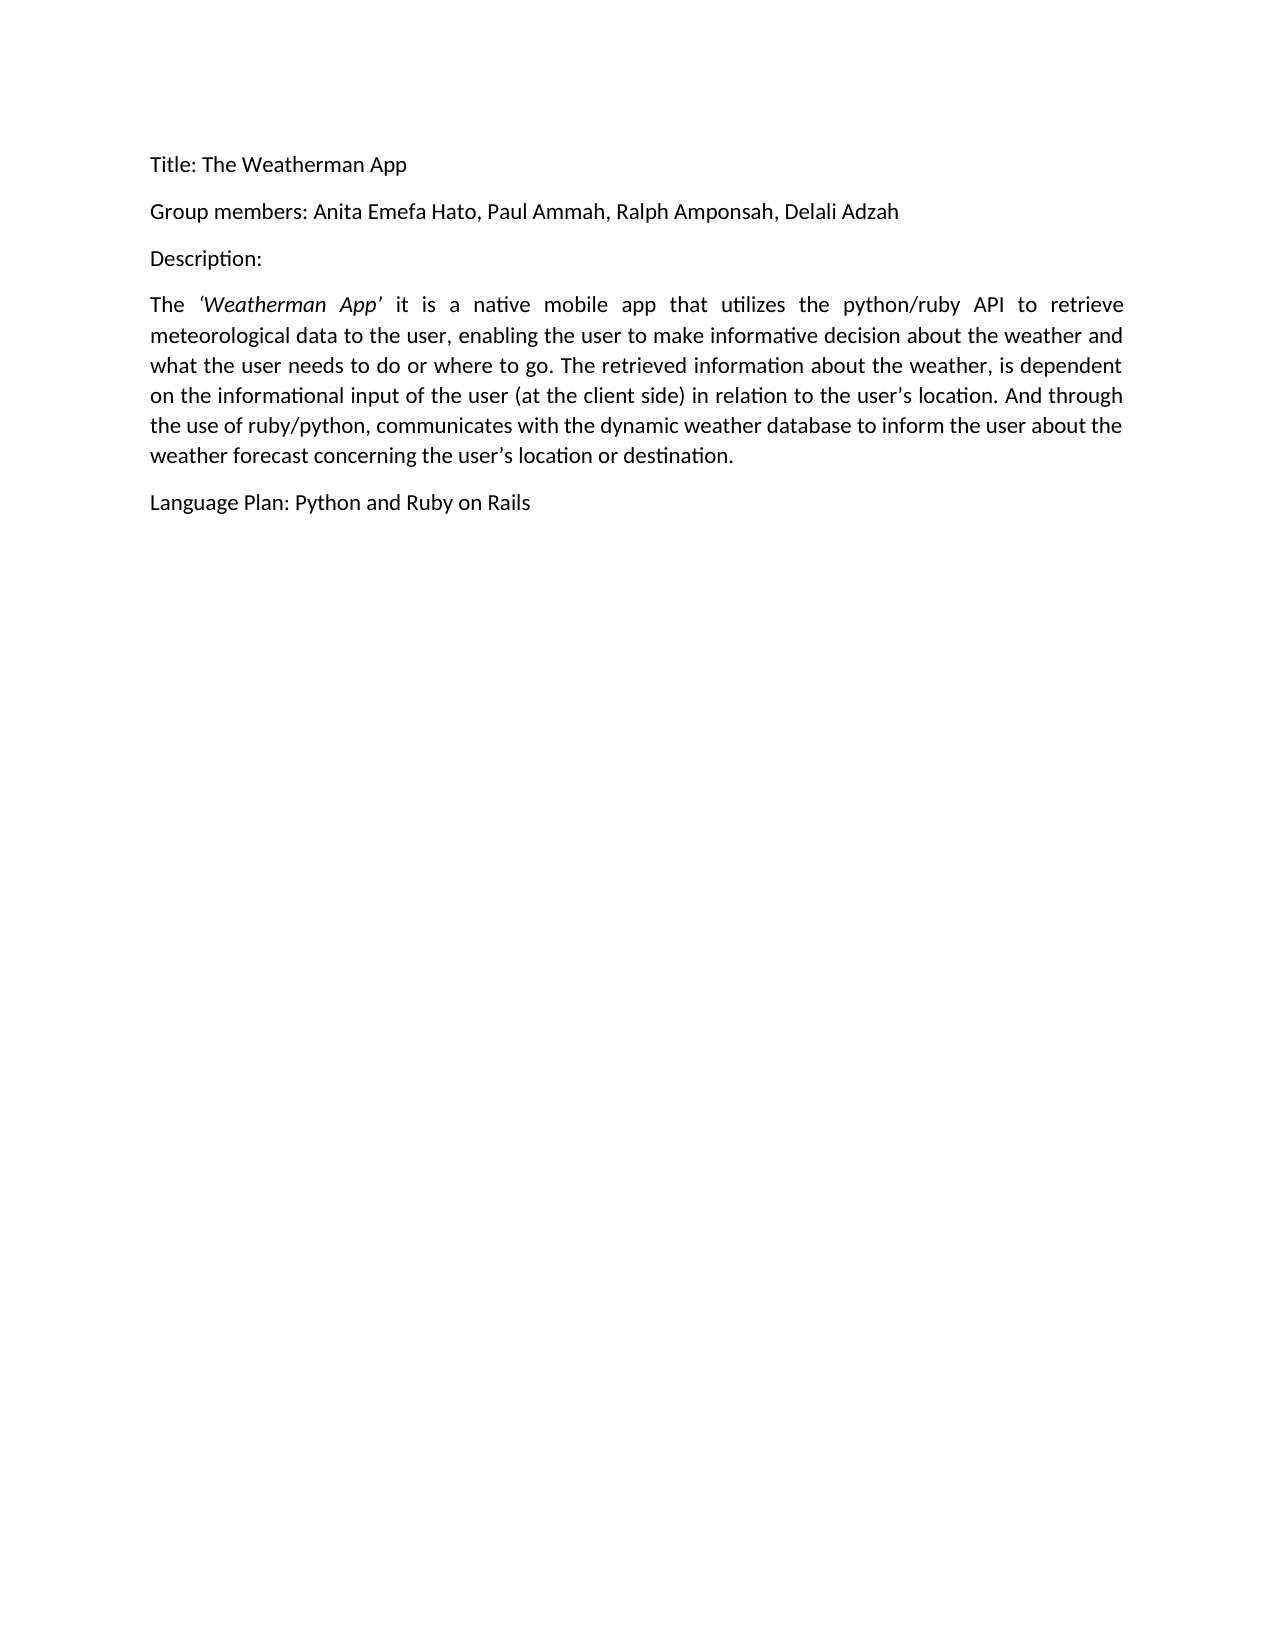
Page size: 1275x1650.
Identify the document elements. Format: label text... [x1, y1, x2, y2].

text Language Plan: Python and Ruby on Rails [150, 488, 1125, 517]
text Title: The Weatherman App [150, 150, 1125, 178]
text Group members: Anita Emefa Hato, Paul Ammah, Ralph Amponsah, Delali Adzah [150, 197, 1125, 225]
text The ‘Weatherman App’ it is a native mobile app that utilizes the python/ruby API to retrieve meteorological data to the user, enabling the user to make informative decision about the weather and what the user needs to do or where to go. The retrieved information about the weather, is dependent on the informational input of the user (at the client side) in relation to the user’s location. And through the use of ruby/python, communicates with the dynamic weather database to inform the user about the weather forecast concerning the user’s location or destination. [150, 291, 1125, 470]
text Description: [150, 244, 1125, 272]
